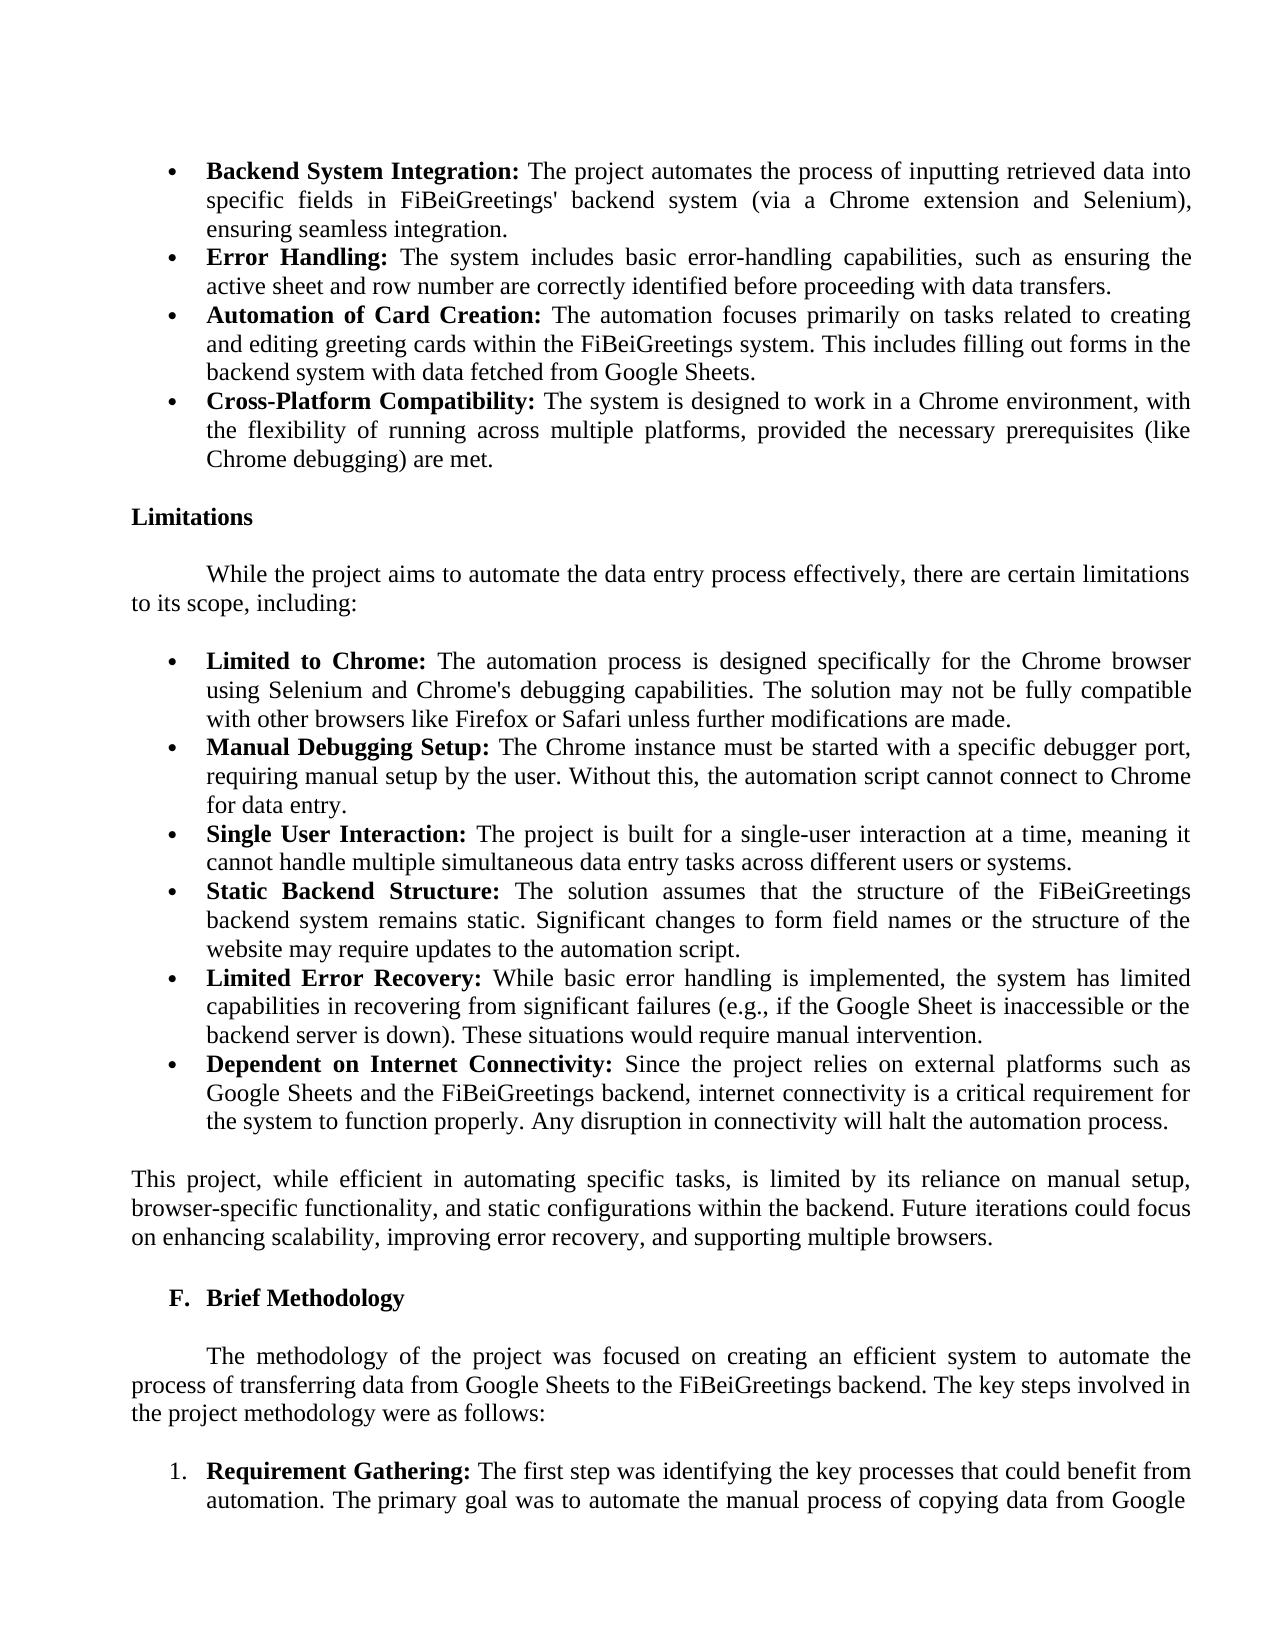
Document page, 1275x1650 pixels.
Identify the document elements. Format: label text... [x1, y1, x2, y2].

list Single User Interaction: The project is built for a single-user interaction at a time, meaning it cannot handle multiple simultaneous data entry tasks across different users or systems. [169, 819, 1192, 876]
list Automation of Card Creation: The automation focuses primarily on tasks related to creating and editing greeting cards within the FiBeiGreetings system. This includes filling out forms in the backend system with data fetched from Google Sheets. [169, 300, 1192, 386]
list Backend System Integration: The project automates the process of inputting retrieved data into specific fields in FiBeiGreetings' backend system (via a Chrome extension and Selenium), ensuring seamless integration. [169, 156, 1192, 242]
subtitle Limitations [131, 502, 1204, 531]
list Limited Error Recovery: While basic error handling is implemented, the system has limited capabilities in recovering from significant failures (e.g., if the Google Sheet is inaccessible or the backend server is down). These situations would require manual intervention. [169, 963, 1191, 1049]
list Limited to Chrome: The automation process is designed specifically for the Chrome browser using Selenium and Chrome's debugging capabilities. The solution may not be fully compatible with other browsers like Firefox or Safari unless further modifications are made. [169, 646, 1192, 732]
list Manual Debugging Setup: The Chrome instance must be started with a specific debugger port, requiring manual setup by the user. Without this, the automation script cannot connect to Chrome for data entry. [169, 732, 1192, 819]
list Static Backend Structure: The solution assumes that the structure of the FiBeiGreetings backend system remains static. Significant changes to form field names or the structure of the website may require updates to the automation script. [169, 876, 1192, 963]
text The methodology of the project was focused on creating an efficient system to automate the process of transferring data from Google Sheets to the FiBeiGreetings backend. The key steps involved in the project methodology were as follows: [131, 1341, 1191, 1427]
list Dependent on Internet Connectivity: Since the project relies on external platforms such as Google Sheets and the FiBeiGreetings backend, internet connectivity is a critical requirement for the system to function properly. Any disruption in connectivity will halt the automation process. [169, 1049, 1191, 1135]
text While the project aims to automate the data entry process effectively, there are certain limitations to its scope, including: [131, 559, 1191, 617]
list Error Handling: The system includes basic error-handling capabilities, such as ensuring the active sheet and row number are correctly identified before proceeding with data transfers. [169, 242, 1192, 300]
list Cross-Platform Compatibility: The system is designed to work in a Chrome environment, with the flexibility of running across multiple platforms, provided the necessary prerequisites (like Chrome debugging) are met. [169, 386, 1192, 472]
subtitle Brief Methodology [169, 1283, 1204, 1312]
text This project, while efficient in automating specific tasks, is limited by its reliance on manual setup, browser-specific functionality, and static configurations within the backend. Future iterations could focus on enhancing scalability, improving error recovery, and supporting multiple browsers. [131, 1164, 1191, 1250]
list Requirement Gathering: The first step was identifying the key processes that could benefit from automation. The primary goal was to automate the manual process of copying data from Google [169, 1456, 1192, 1514]
